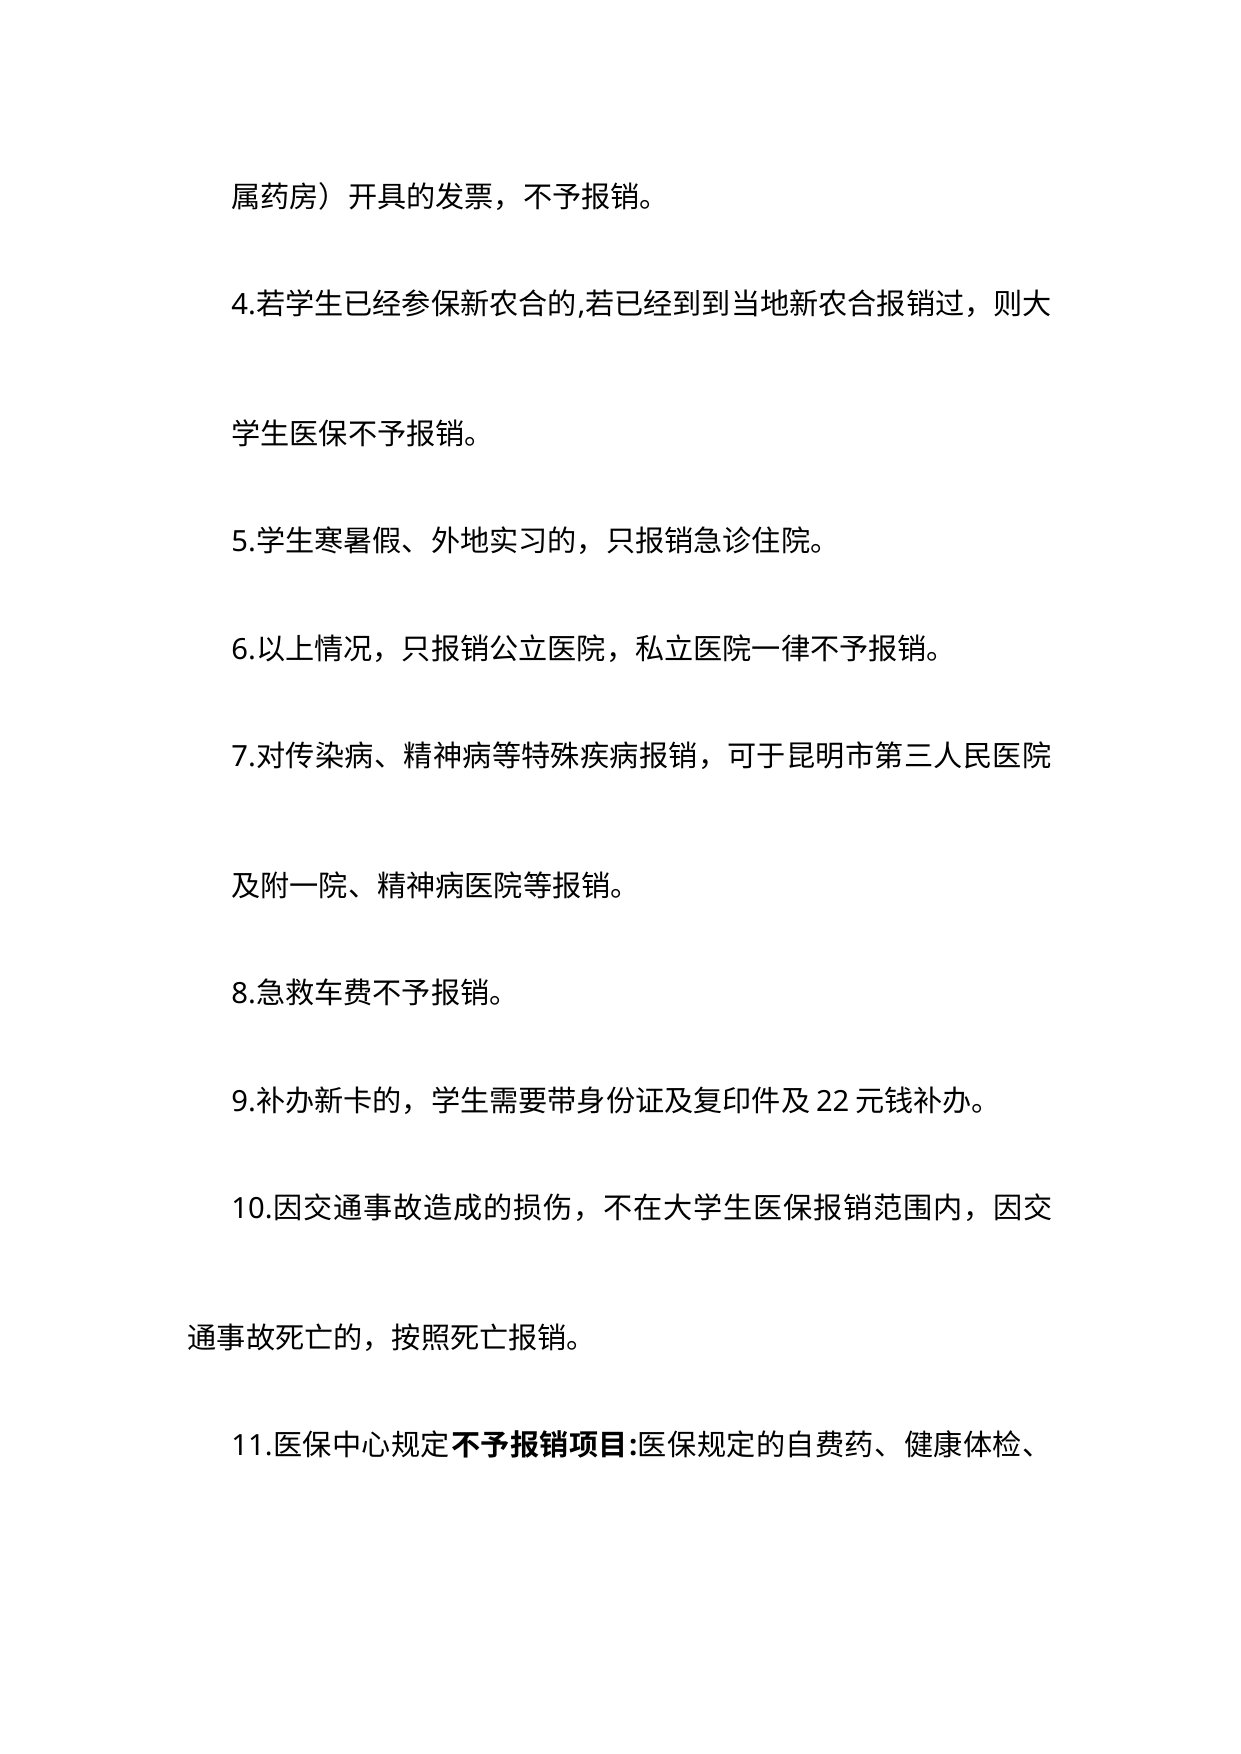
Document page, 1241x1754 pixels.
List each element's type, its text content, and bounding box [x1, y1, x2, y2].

text 5.学生寒暑假、外地实习的，只报销急诊住院。 [231, 507, 1053, 572]
text 9.补办新卡的，学生需要带身份证及复印件及22元钱补办。 [231, 1066, 1053, 1131]
text 4.若学生已经参保新农合的,若已经到到当地新农合报销过，则大学生医保不予报销。 [231, 269, 1053, 464]
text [231, 162, 1053, 227]
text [187, 1411, 1053, 1476]
text 10.因交通事故造成的损伤，不在大学生医保报销范围内，因交通事故死亡的，按照死亡报销。 [187, 1173, 1053, 1368]
text 6.以上情况，只报销公立医院，私立医院一律不予报销。 [231, 614, 1053, 679]
text 8.急救车费不予报销。 [231, 959, 1053, 1024]
text 7.对传染病、精神病等特殊疾病报销，可于昆明市第三人民医院及附一院、精神病医院等报销。 [231, 721, 1053, 916]
